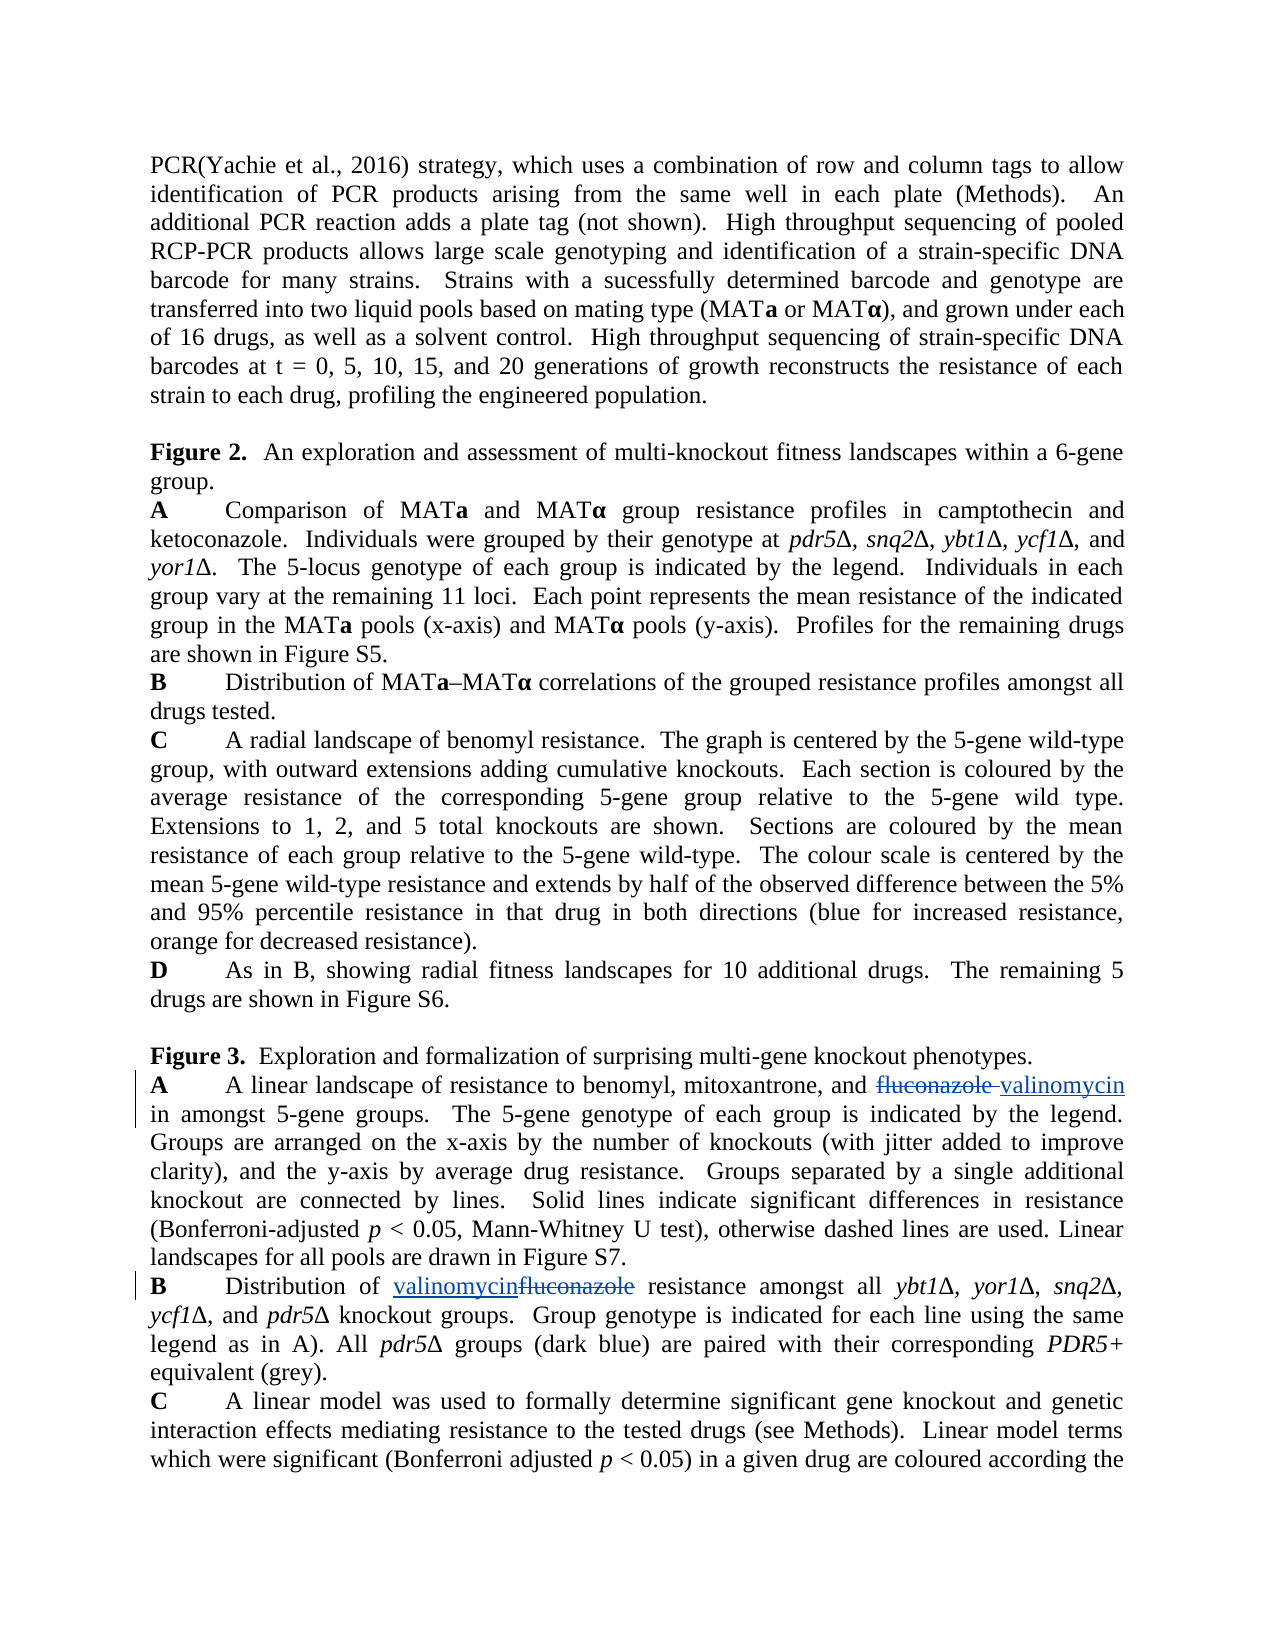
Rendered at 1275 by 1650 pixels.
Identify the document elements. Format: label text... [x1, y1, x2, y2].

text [150, 150, 1125, 409]
text A A linear landscape of resistance to benomyl, mitoxantrone, and in amongst 5-gene groups. The 5-gene genotype of each group is indicated by the legend. Groups are arranged on the x-axis by the number of knockouts (with jitter added to improve clarity), and the y-axis by average drug resistance. Groups separated by a single additional knockout are connected by lines. Solid lines indicate significant differences in resistance (Bonferroni-adjusted p < 0.05, Mann-Whitney U test), otherwise dashed lines are used. Linear landscapes for all pools are drawn in Figure S7. [150, 1070, 1125, 1271]
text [150, 1386, 1125, 1472]
text A Comparison of MATa and MATα group resistance profiles in camptothecin and ketoconazole. Individuals were grouped by their genotype at pdr5∆, snq2∆, ybt1∆, ycf1∆, and yor1∆. The 5-locus genotype of each group is indicated by the legend. Individuals in each group vary at the remaining 11 loci. Each point represents the mean resistance of the indicated group in the MATa pools (x-axis) and MATα pools (y-axis). Profiles for the remaining drugs are shown in Figure S5. [150, 495, 1125, 667]
text D As in B, showing radial fitness landscapes for 10 additional drugs. The remaining 5 drugs are shown in Figure S6. [150, 955, 1125, 1012]
text Figure 2. An exploration and assessment of multi-knockout fitness landscapes within a 6-gene group. [150, 437, 1125, 495]
text Figure 3. Exploration and formalization of surprising multi-gene knockout phenotypes. [150, 1041, 1125, 1070]
text B Distribution of resistance amongst all ybt1∆, yor1∆, snq2∆, ycf1∆, and pdr5∆ knockout groups. Group genotype is indicated for each line using the same legend as in A). All pdr5∆ groups (dark blue) are paired with their corresponding PDR5+ equivalent (grey). [150, 1271, 1125, 1386]
text C A radial landscape of benomyl resistance. The graph is centered by the 5-gene wild-type group, with outward extensions adding cumulative knockouts. Each section is coloured by the average resistance of the corresponding 5-gene group relative to the 5-gene wild type. Extensions to 1, 2, and 5 total knockouts are shown. Sections are coloured by the mean resistance of each group relative to the 5-gene wild-type. The colour scale is centered by the mean 5-gene wild-type resistance and extends by half of the observed difference between the 5% and 95% percentile resistance in that drug in both directions (blue for increased resistance, orange for decreased resistance). [150, 725, 1125, 955]
text B Distribution of MATa–MATα correlations of the grouped resistance profiles amongst all drugs tested. [150, 667, 1125, 725]
